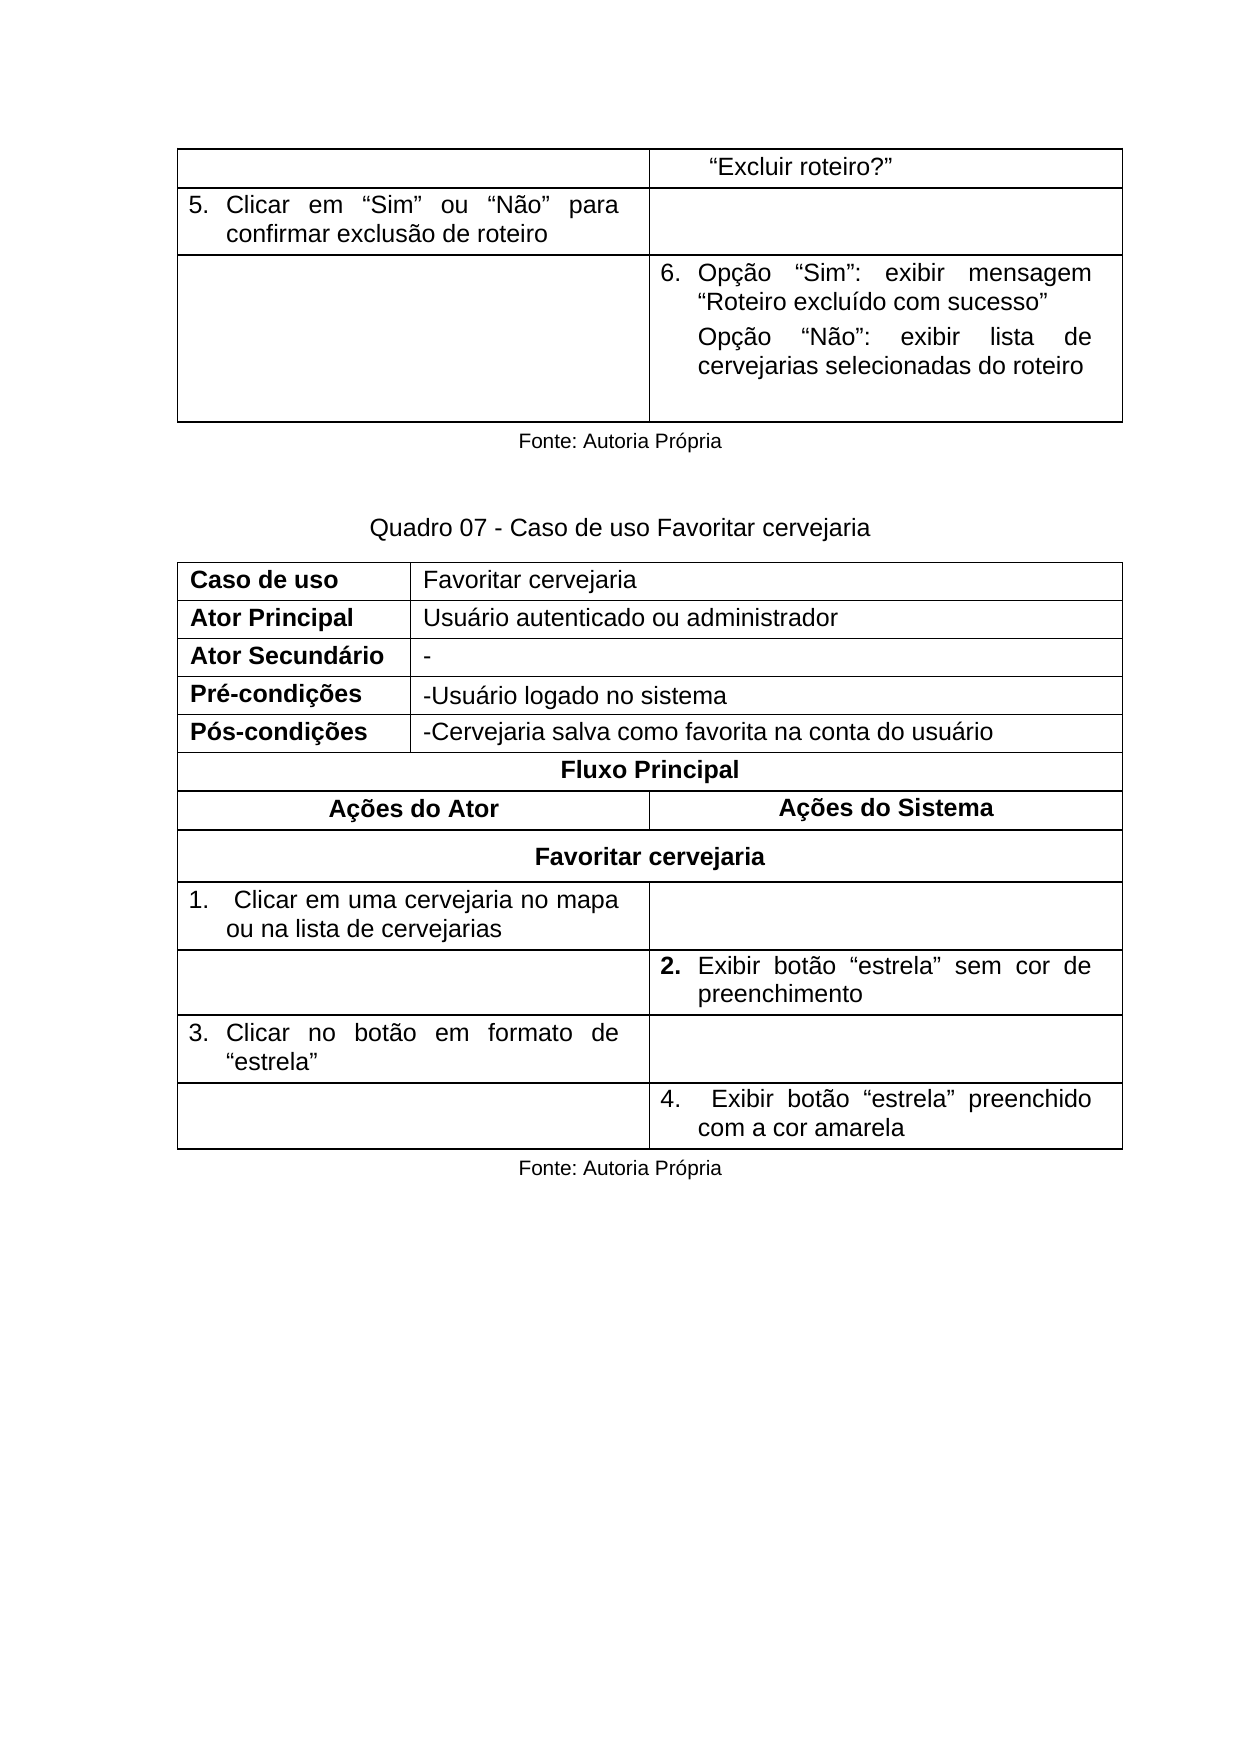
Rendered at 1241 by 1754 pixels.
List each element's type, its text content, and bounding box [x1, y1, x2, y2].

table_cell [650, 150, 1122, 187]
table_cell [650, 1016, 1122, 1082]
table_cell Pós-condições [178, 715, 410, 752]
table_cell Clicar em “Sim” ou “Não” para confirmar exclusão de roteiro [178, 189, 649, 254]
table_cell Clicar em uma cervejaria no mapa ou na lista de cervejarias [178, 883, 649, 948]
table_cell Favoritar cervejaria [178, 831, 1122, 881]
table_cell [650, 883, 1122, 948]
table_cell -Usuário logado no sistema [411, 677, 1122, 714]
table_cell [178, 256, 649, 421]
table_cell [650, 189, 1122, 254]
table_cell - [411, 639, 1122, 676]
text Fonte: Autoria Própria [177, 1156, 1063, 1180]
table_cell Usuário autenticado ou administrador [411, 601, 1122, 638]
table_header Favoritar cervejaria [411, 563, 1122, 600]
table_cell Ator Secundário [178, 639, 410, 676]
table_cell Pré-condições [178, 677, 410, 714]
table_cell Opção “Sim”: exibir mensagem “Roteiro excluído com sucesso” Opção “Não”: exibir lista de cervejarias selecionadas do roteiro [650, 256, 1122, 421]
table_cell Ações do Sistema [650, 792, 1122, 829]
table_cell Ator Principal [178, 601, 410, 638]
table_header Caso de uso [178, 563, 410, 600]
text Quadro 07 - Caso de uso Favoritar cervejaria [177, 513, 1063, 541]
table_cell -Cervejaria salva como favorita na conta do usuário [411, 715, 1122, 752]
table_cell Exibir botão “estrela” sem cor de preenchimento [650, 951, 1122, 1014]
table_cell Exibir botão “estrela” preenchido com a cor amarela [650, 1084, 1122, 1148]
table_cell [178, 150, 649, 187]
table_cell [178, 951, 649, 1014]
text Fonte: Autoria Própria [177, 429, 1063, 453]
table_cell [178, 1084, 649, 1148]
table_cell Clicar no botão em formato de “estrela” [178, 1016, 649, 1082]
table_cell Ações do Ator [178, 792, 649, 829]
table_cell Fluxo Principal [178, 753, 1122, 790]
